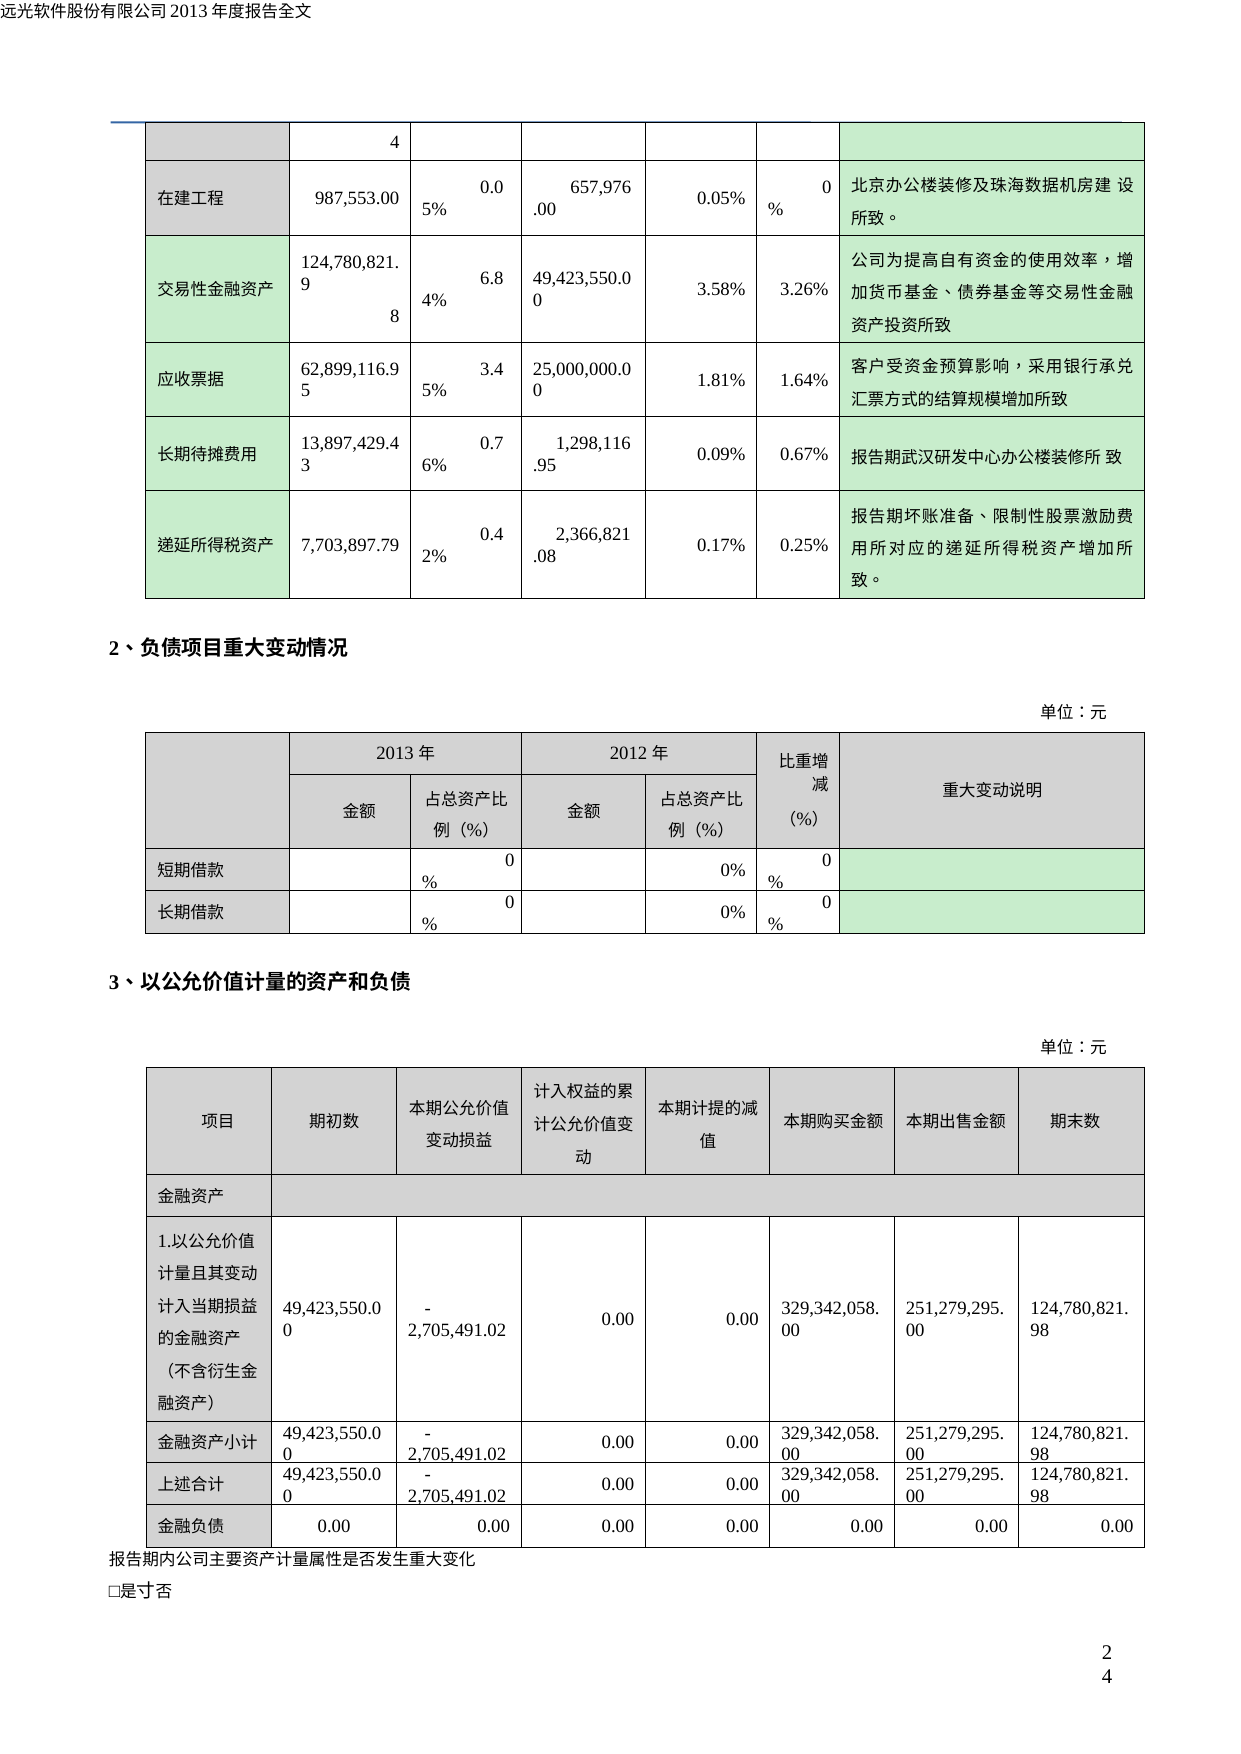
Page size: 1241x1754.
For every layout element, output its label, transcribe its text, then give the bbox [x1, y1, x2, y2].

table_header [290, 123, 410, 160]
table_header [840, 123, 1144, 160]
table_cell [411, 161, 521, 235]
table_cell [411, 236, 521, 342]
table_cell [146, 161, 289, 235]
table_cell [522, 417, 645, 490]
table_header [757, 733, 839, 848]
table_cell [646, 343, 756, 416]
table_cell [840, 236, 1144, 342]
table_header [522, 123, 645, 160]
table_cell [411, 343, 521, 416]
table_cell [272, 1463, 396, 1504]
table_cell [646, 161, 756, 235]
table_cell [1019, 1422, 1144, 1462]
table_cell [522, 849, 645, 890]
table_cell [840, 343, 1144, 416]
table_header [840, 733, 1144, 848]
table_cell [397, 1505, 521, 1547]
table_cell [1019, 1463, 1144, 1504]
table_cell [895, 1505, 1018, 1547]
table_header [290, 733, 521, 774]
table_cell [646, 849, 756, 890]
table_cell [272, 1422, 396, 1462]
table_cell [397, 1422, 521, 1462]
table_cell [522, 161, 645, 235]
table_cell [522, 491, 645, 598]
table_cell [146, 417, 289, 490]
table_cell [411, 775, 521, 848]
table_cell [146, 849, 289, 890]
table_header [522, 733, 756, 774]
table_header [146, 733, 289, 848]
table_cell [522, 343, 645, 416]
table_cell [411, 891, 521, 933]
text 单位：元 [1040, 1036, 1182, 1058]
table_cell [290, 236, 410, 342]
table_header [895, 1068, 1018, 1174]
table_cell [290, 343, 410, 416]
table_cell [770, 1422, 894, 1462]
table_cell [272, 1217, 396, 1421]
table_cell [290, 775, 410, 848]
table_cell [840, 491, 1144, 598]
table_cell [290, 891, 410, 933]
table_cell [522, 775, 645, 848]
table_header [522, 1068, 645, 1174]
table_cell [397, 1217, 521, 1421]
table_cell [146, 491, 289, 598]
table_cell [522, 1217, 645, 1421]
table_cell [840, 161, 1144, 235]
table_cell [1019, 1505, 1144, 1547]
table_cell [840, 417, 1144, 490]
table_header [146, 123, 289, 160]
text 单位：元 [1040, 701, 1182, 723]
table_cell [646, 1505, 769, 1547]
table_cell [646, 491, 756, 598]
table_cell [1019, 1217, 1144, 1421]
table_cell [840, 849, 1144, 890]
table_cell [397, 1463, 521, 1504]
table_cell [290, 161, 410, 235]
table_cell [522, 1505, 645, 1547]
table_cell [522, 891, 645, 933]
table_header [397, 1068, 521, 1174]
text □是寸否 [109, 1571, 1182, 1604]
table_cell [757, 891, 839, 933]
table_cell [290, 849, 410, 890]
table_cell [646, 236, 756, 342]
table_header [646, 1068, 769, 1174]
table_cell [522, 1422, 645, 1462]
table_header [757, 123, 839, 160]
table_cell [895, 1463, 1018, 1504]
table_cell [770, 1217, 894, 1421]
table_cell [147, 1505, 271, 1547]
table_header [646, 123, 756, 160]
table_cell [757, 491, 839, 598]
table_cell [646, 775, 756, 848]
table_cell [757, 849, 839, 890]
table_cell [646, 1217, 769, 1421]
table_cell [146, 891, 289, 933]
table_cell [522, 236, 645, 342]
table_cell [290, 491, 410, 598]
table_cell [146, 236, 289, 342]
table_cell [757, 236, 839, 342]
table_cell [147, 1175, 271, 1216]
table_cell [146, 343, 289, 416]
text 2、负债项目重大变动情况 [109, 633, 1182, 661]
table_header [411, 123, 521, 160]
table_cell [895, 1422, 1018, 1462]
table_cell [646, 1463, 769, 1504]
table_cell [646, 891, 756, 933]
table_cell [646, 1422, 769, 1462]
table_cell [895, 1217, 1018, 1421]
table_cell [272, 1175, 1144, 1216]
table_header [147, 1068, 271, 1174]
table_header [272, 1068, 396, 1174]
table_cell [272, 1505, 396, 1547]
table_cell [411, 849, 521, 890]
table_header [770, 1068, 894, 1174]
text 3、以公允价值计量的资产和负债 [109, 967, 1182, 996]
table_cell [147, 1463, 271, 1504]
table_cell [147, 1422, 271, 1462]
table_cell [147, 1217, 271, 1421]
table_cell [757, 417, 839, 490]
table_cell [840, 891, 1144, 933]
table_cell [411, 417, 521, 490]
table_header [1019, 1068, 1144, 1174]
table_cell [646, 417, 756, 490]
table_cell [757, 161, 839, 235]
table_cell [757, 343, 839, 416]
text 报告期内公司主要资产计量属性是否发生重大变化 [109, 1548, 1182, 1571]
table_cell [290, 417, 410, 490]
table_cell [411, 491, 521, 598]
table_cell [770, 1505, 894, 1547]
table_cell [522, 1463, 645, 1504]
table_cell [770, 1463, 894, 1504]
